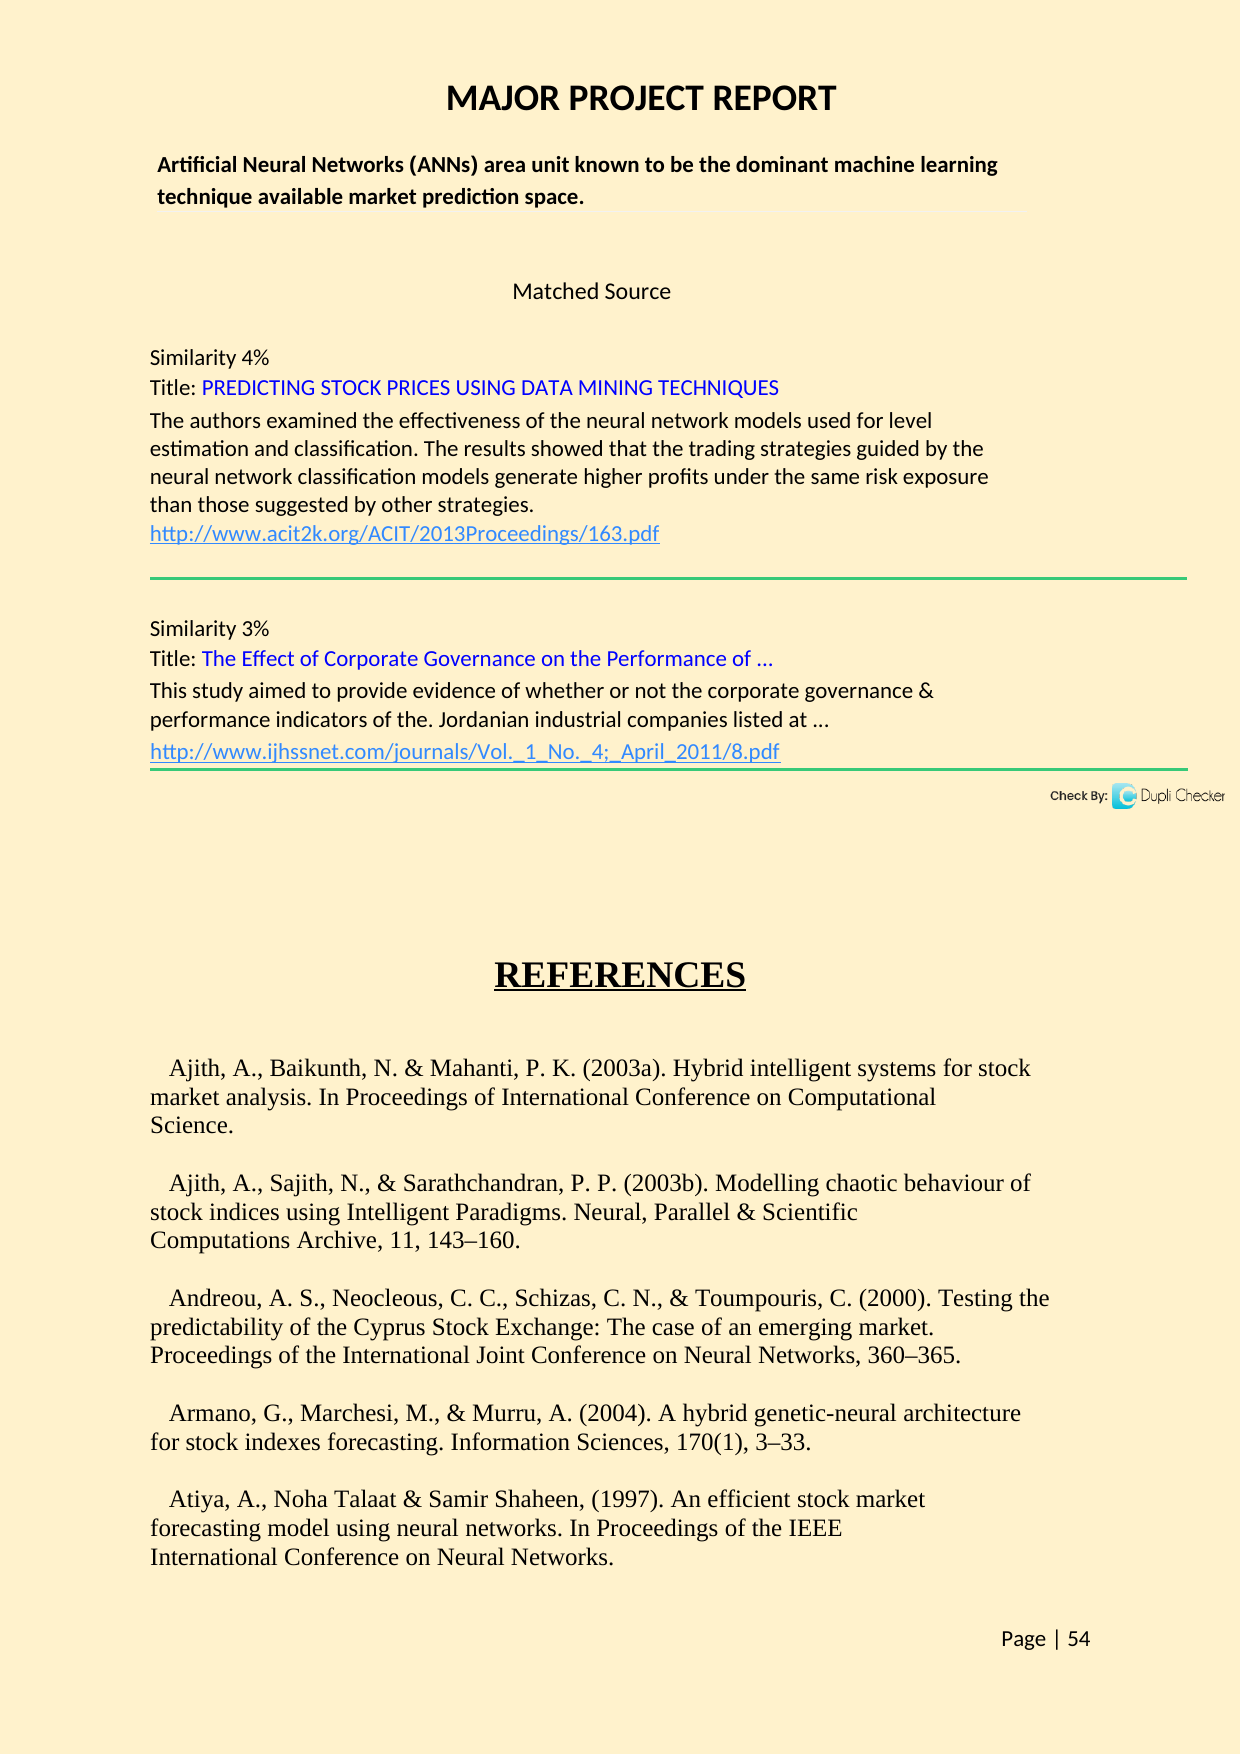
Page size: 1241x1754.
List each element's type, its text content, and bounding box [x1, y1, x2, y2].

text Armano, G., Marchesi, M., & Murru, A. (2004). A hybrid genetic-neural architecture [150, 1398, 1090, 1427]
text The authors examined the effectiveness of the neural network models used for level estimation and classification. The results showed that the trading strategies guided by the neural network classification models generate higher profits under the same risk exposure than those suggested by other strategies. http://www.acit2k.org/ACIT/2013Proceedings/163.pdf [149, 406, 1029, 547]
text Andreou, A. S., Neocleous, C. C., Schizas, C. N., & Toumpouris, C. (2000). Testing the [150, 1283, 1090, 1312]
text for stock indexes forecasting. Information Sciences, 170(1), 3–33. [150, 1427, 1090, 1455]
text Atiya, A., Noha Talaat & Samir Shaheen, (1997). An efficient stock market [150, 1484, 1090, 1513]
text Matched Source [151, 276, 1032, 305]
text stock indices using Intelligent Paradigms. Neural, Parallel & Scientific [150, 1197, 1090, 1225]
text Similarity 3% [149, 614, 1090, 642]
text Title: The Effect of Corporate Governance on the Performance of ... [149, 644, 1090, 672]
text Proceedings of the International Joint Conference on Neural Networks, 360–365. [150, 1340, 1090, 1369]
picture [1040, 778, 1229, 815]
text Similarity 4% [149, 343, 1090, 371]
text forecasting model using neural networks. In Proceedings of the IEEE [150, 1513, 1090, 1542]
text Ajith, A., Baikunth, N. & Mahanti, P. K. (2003a). Hybrid intelligent systems for stock [150, 1053, 1090, 1082]
text http://www.ijhssnet.com/journals/Vol._1_No._4;_April_2011/8.pdf [150, 737, 1090, 765]
text Ajith, A., Sajith, N., & Sarathchandran, P. P. (2003b). Modelling chaotic behaviour of [150, 1168, 1090, 1197]
text Science. [150, 1110, 1090, 1139]
text market analysis. In Proceedings of International Conference on Computational [150, 1082, 1090, 1110]
text predictability of the Cyprus Stock Exchange: The case of an emerging market. [150, 1312, 1090, 1340]
text Artificial Neural Networks ﴾ANNs﴿ area unit known to be the dominant machine learning technique available market prediction space. [157, 150, 1027, 211]
text Title: PREDICTING STOCK PRICES USING DATA MINING TECHNIQUES [149, 373, 1090, 401]
text Computations Archive, 11, 143–160. [150, 1225, 1090, 1254]
text REFERENCES [150, 952, 1090, 995]
text This study aimed to provide evidence of whether or not the corporate governance & performance indicators of the. Jordanian industrial companies listed at ... [149, 677, 1029, 733]
text International Conference on Neural Networks. [150, 1542, 1090, 1570]
